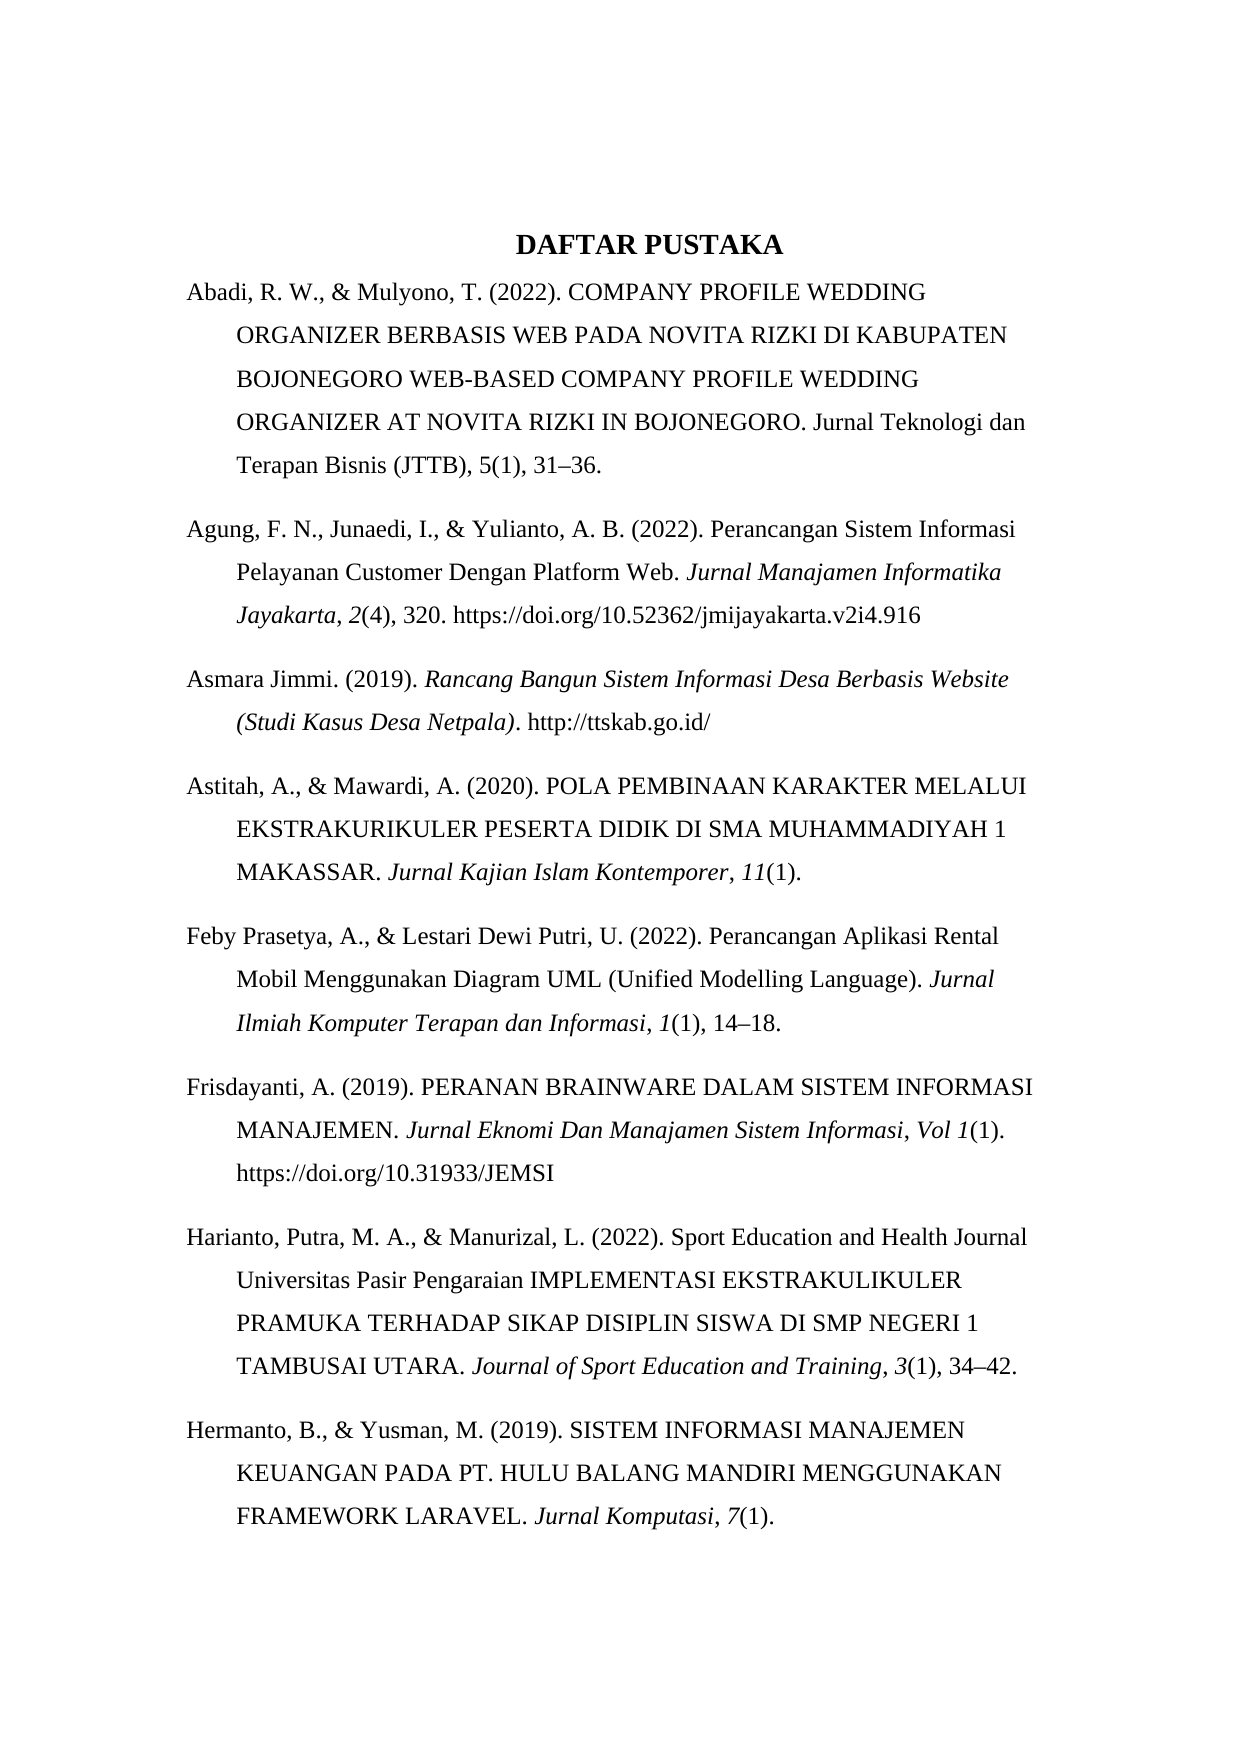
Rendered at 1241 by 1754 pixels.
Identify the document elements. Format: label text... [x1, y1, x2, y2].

subtitle DAFTAR PUSTAKA [236, 227, 1063, 261]
